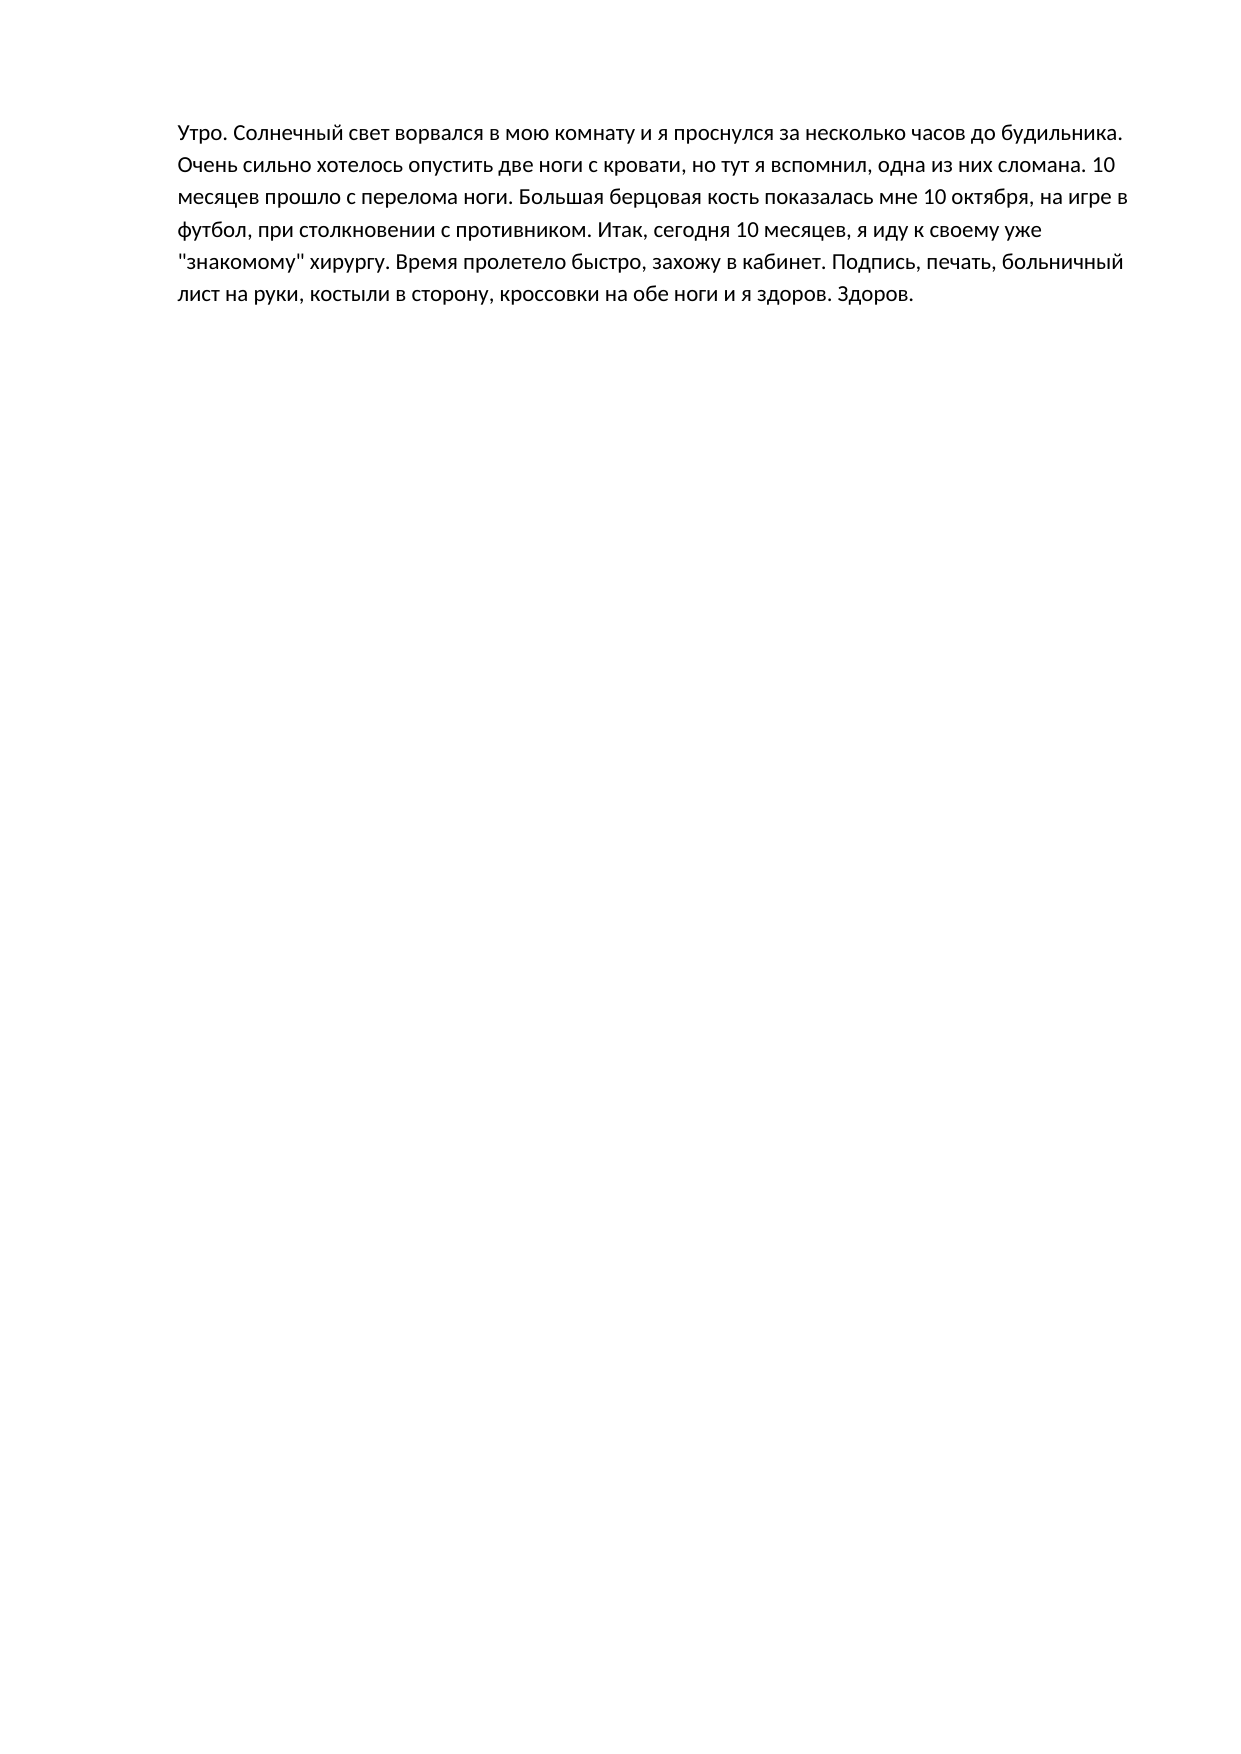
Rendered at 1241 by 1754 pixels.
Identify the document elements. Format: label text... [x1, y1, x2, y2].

text Утро. Солнечный свет ворвался в мою комнату и я проснулся за несколько часов до будильника. Очень сильно хотелось опустить две ноги с кровати, но тут я вспомнил, одна из них сломана. 10 месяцев прошло с перелома ноги. Большая берцовая кость показалась мне 10 октября, на игре в футбол, при столкновении с противником. Итак, сегодня 10 месяцев, я иду к своему уже "знакомому" хирургу. Время пролетело быстро, захожу в кабинет. Подпись, печать, больничный лист на руки, костыли в сторону, кроссовки на обе ноги и я здоров. Здоров. [177, 118, 1152, 307]
